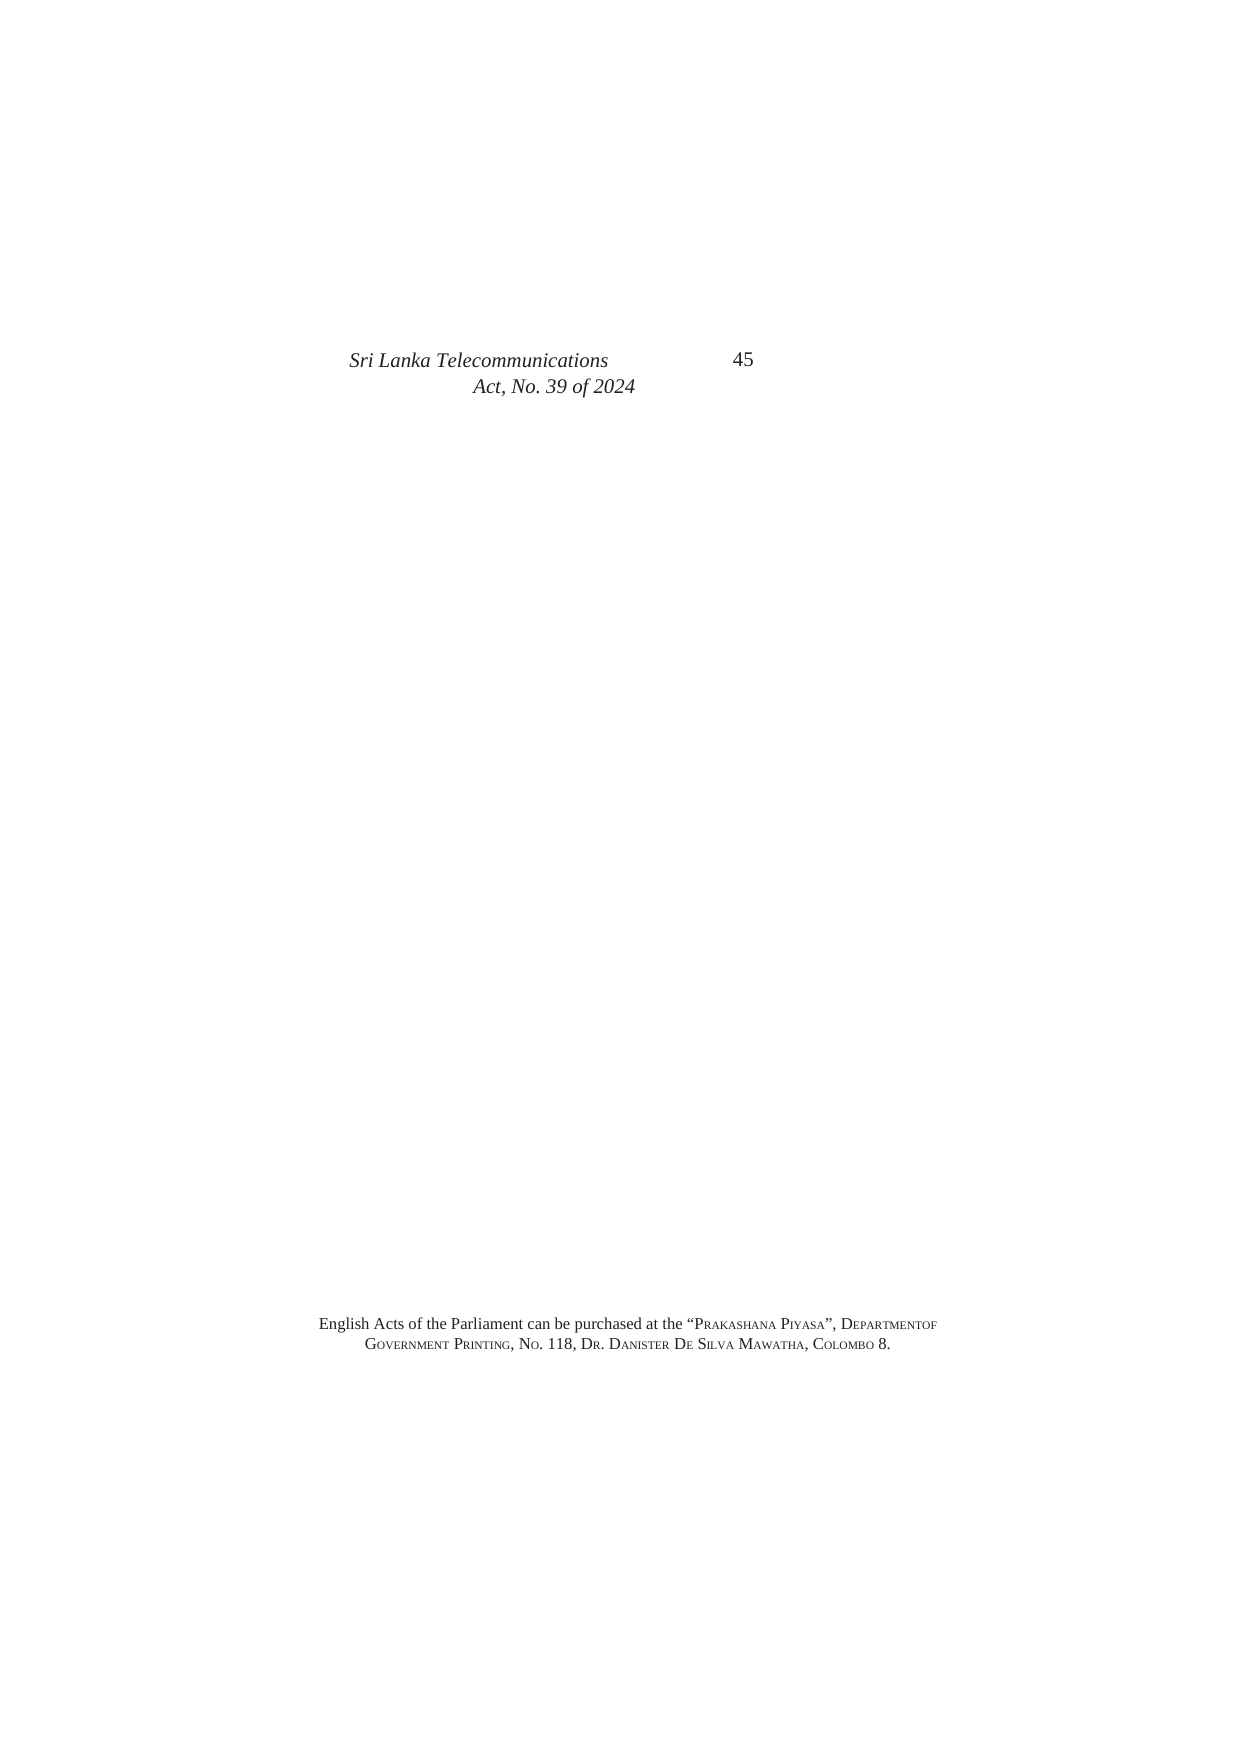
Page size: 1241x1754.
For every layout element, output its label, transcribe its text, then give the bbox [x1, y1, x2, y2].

table_header 45 [713, 342, 1182, 374]
text Act, No. 39 of 2024 [150, 375, 635, 399]
table_header Sri Lanka Telecommunications (Amendment) [243, 342, 713, 374]
text English Acts of the Parliament can be purchased at the “PRAKASHANA PIYASA”, DEPARTMENTOF GOVERNMENT PRINTING, NO. 118, DR. DANISTER DE SILVA MAWATHA, COLOMBO 8. [300, 1314, 955, 1353]
